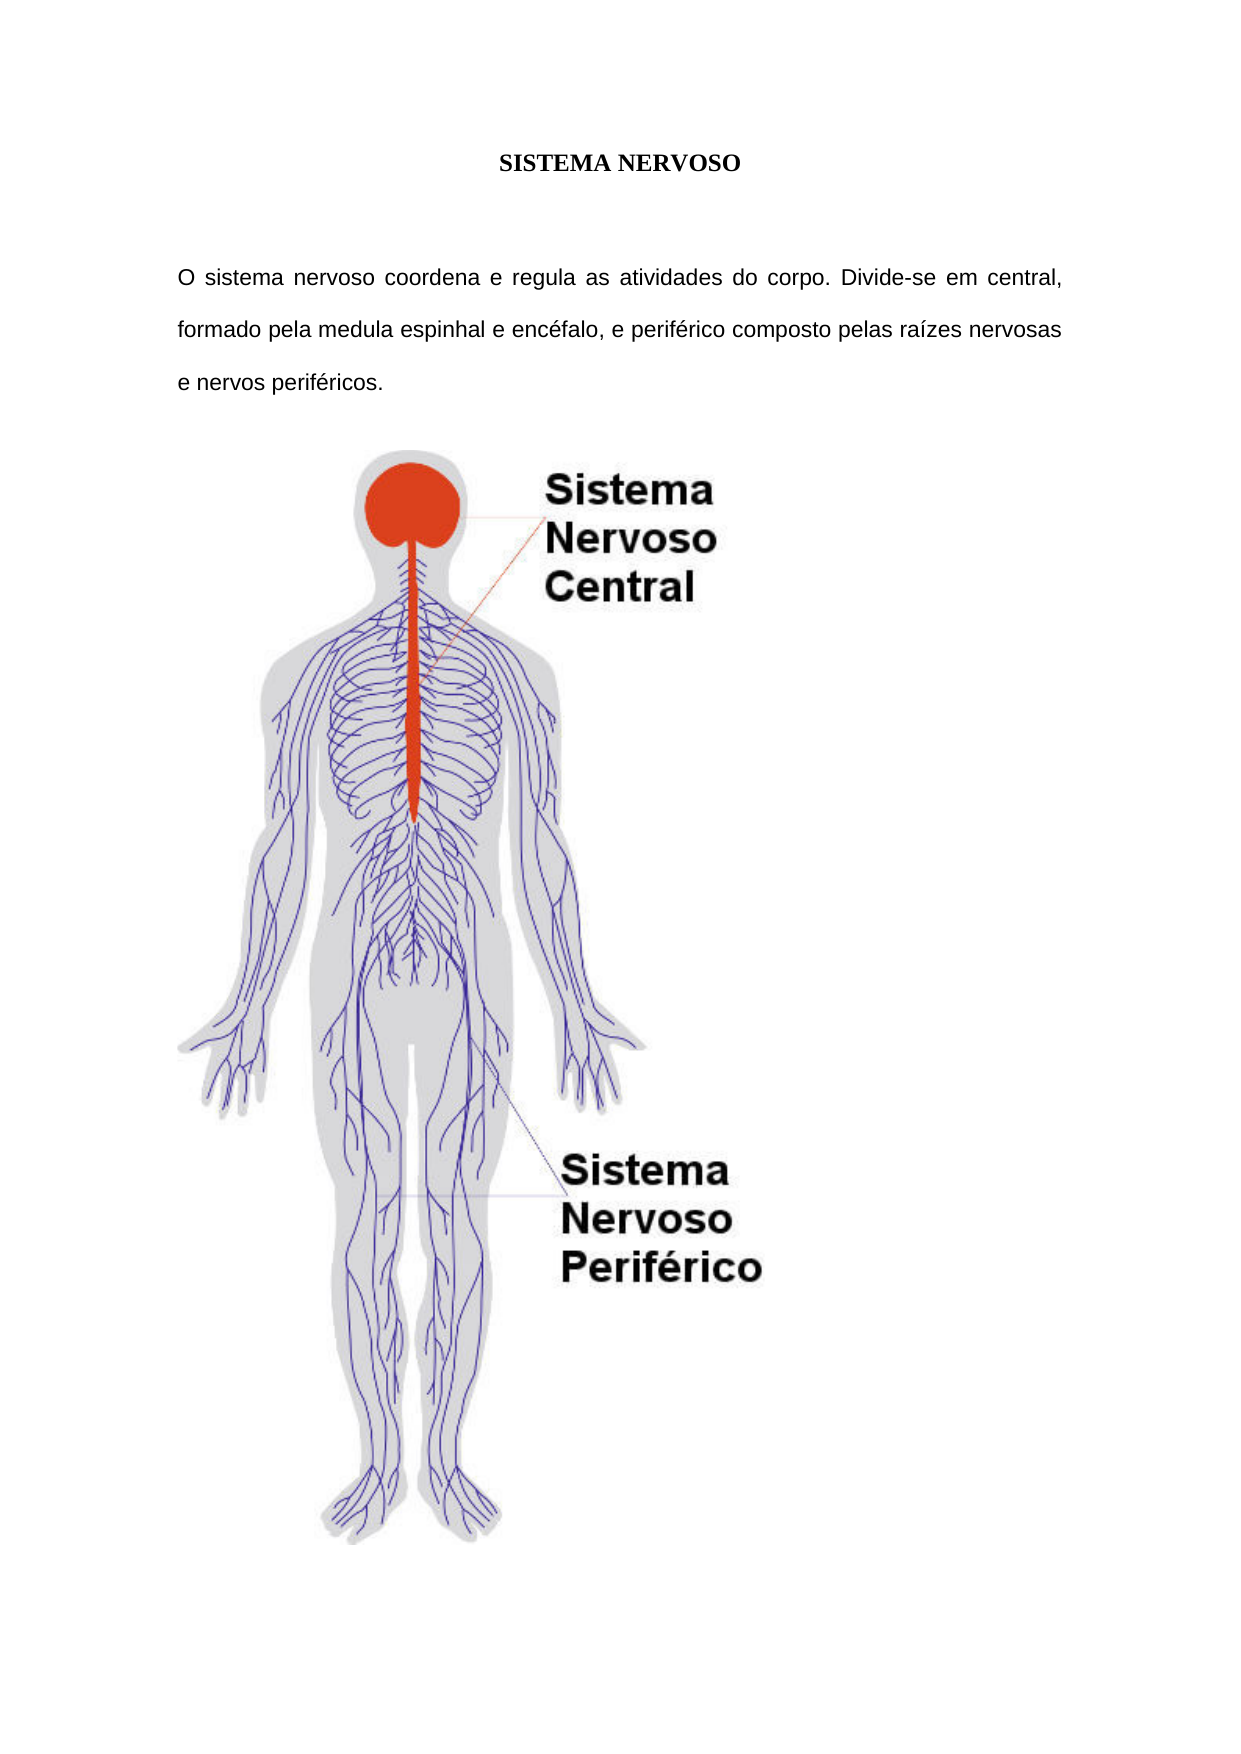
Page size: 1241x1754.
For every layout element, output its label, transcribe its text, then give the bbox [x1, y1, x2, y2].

text O sistema nervoso coordena e regula as atividades do corpo. Divide-se em central, formado pela medula espinhal e encéfalo, e periférico composto pelas raízes nervosas e nervos periféricos. [177, 263, 1063, 395]
picture [177, 450, 765, 1545]
text SISTEMA NERVOSO [177, 148, 1063, 176]
